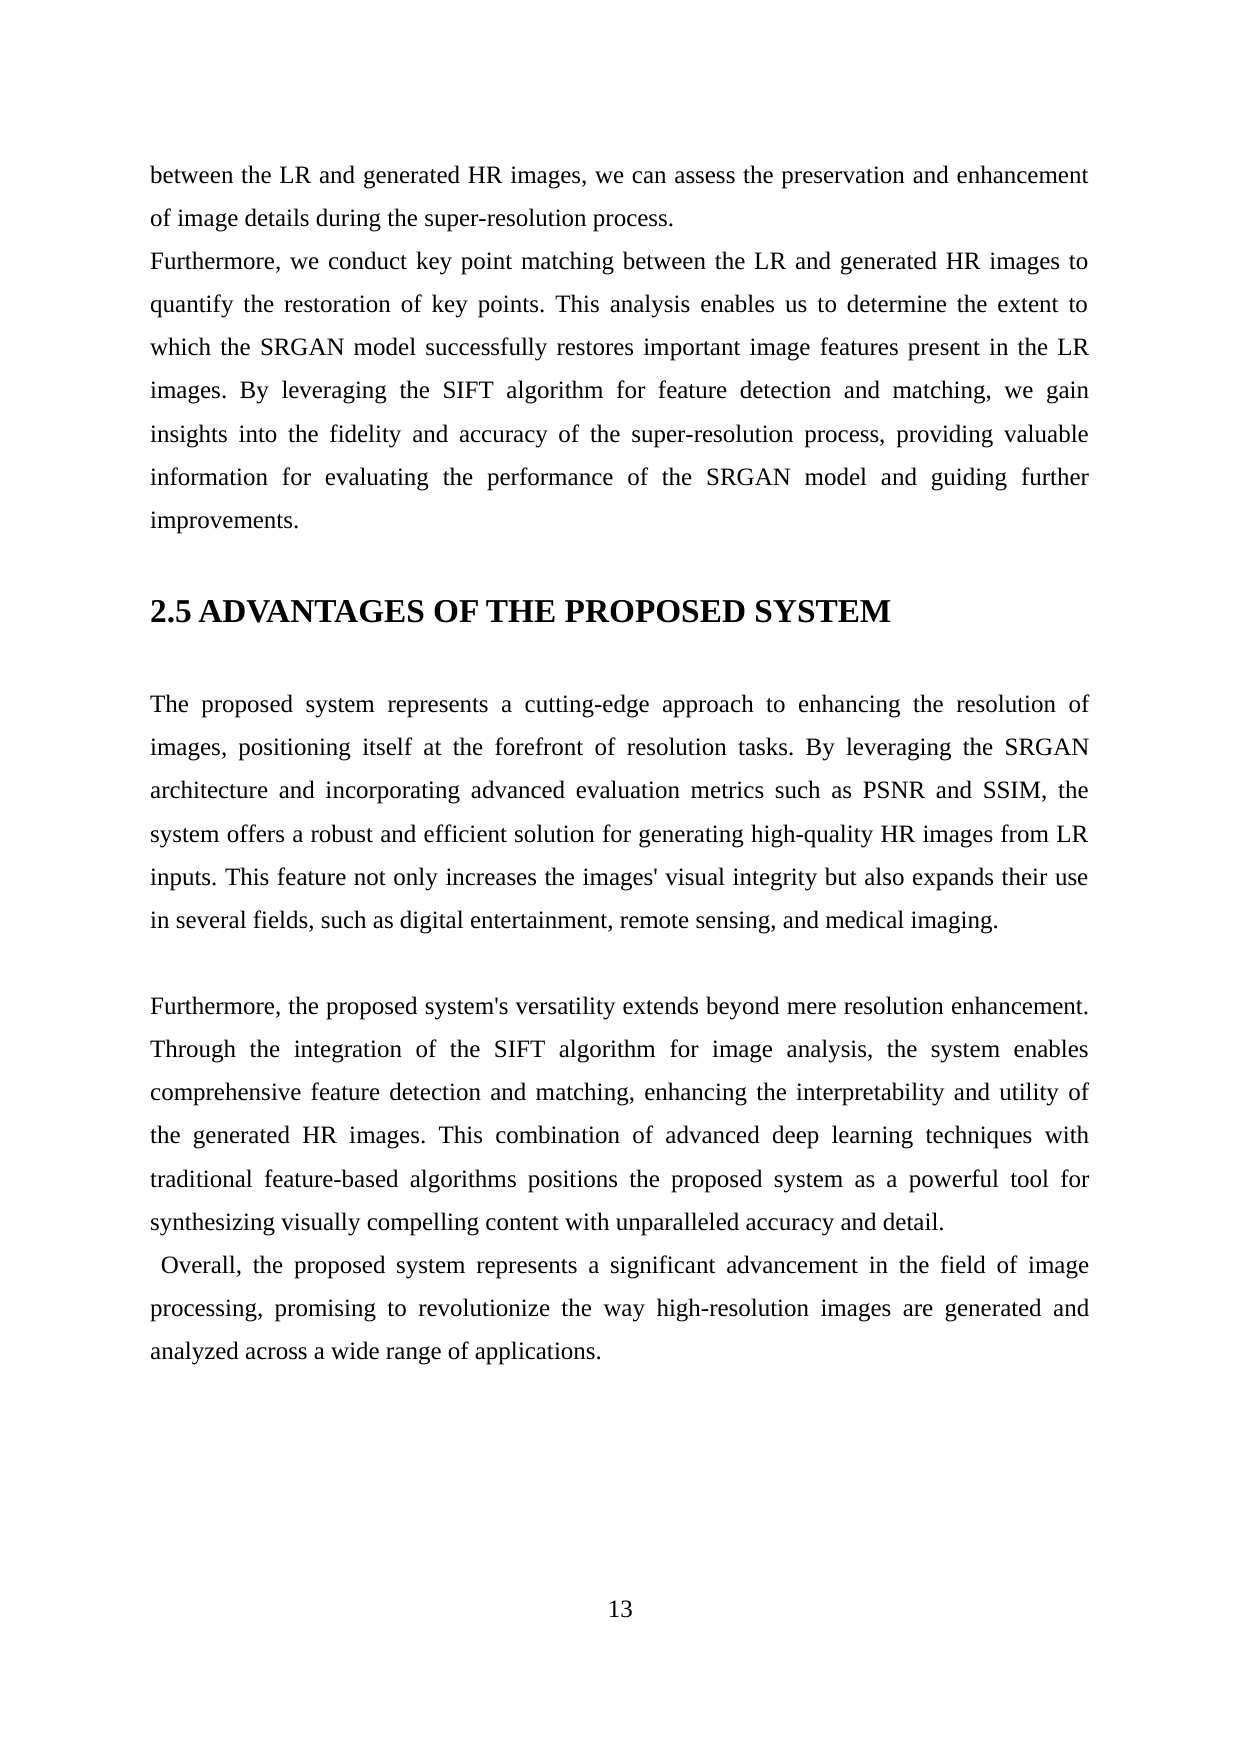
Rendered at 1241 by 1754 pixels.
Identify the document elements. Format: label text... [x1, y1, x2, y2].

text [150, 160, 1090, 232]
text Overall, the proposed system represents a significant advancement in the field of image processing, promising to revolutionize the way high-resolution images are generated and analyzed across a wide range of applications. [150, 1250, 1090, 1365]
text Furthermore, the proposed system's versatility extends beyond mere resolution enhancement. Through the integration of the SIFT algorithm for image analysis, the system enables comprehensive feature detection and matching, enhancing the interpretability and utility of the generated HR images. This combination of advanced deep learning techniques with traditional feature-based algorithms positions the proposed system as a powerful tool for synthesizing visually compelling content with unparalleled accuracy and detail. [150, 991, 1090, 1236]
text The proposed system represents a cutting-edge approach to enhancing the resolution of images, positioning itself at the forefront of resolution tasks. By leveraging the SRGAN architecture and incorporating advanced evaluation metrics such as PSNR and SSIM, the system offers a robust and efficient solution for generating high-quality HR images from LR inputs. This feature not only increases the images' visual integrity but also expands their use in several fields, such as digital entertainment, remote sensing, and medical imaging. [150, 689, 1090, 934]
text 2.5 ADVANTAGES OF THE PROPOSED SYSTEM [150, 591, 1090, 629]
text Furthermore, we conduct key point matching between the LR and generated HR images to quantify the restoration of key points. This analysis enables us to determine the extent to which the SRGAN model successfully restores important image features present in the LR images. By leveraging the SIFT algorithm for feature detection and matching, we gain insights into the fidelity and accuracy of the super-resolution process, providing valuable information for evaluating the performance of the SRGAN model and guiding further improvements. [150, 246, 1090, 534]
